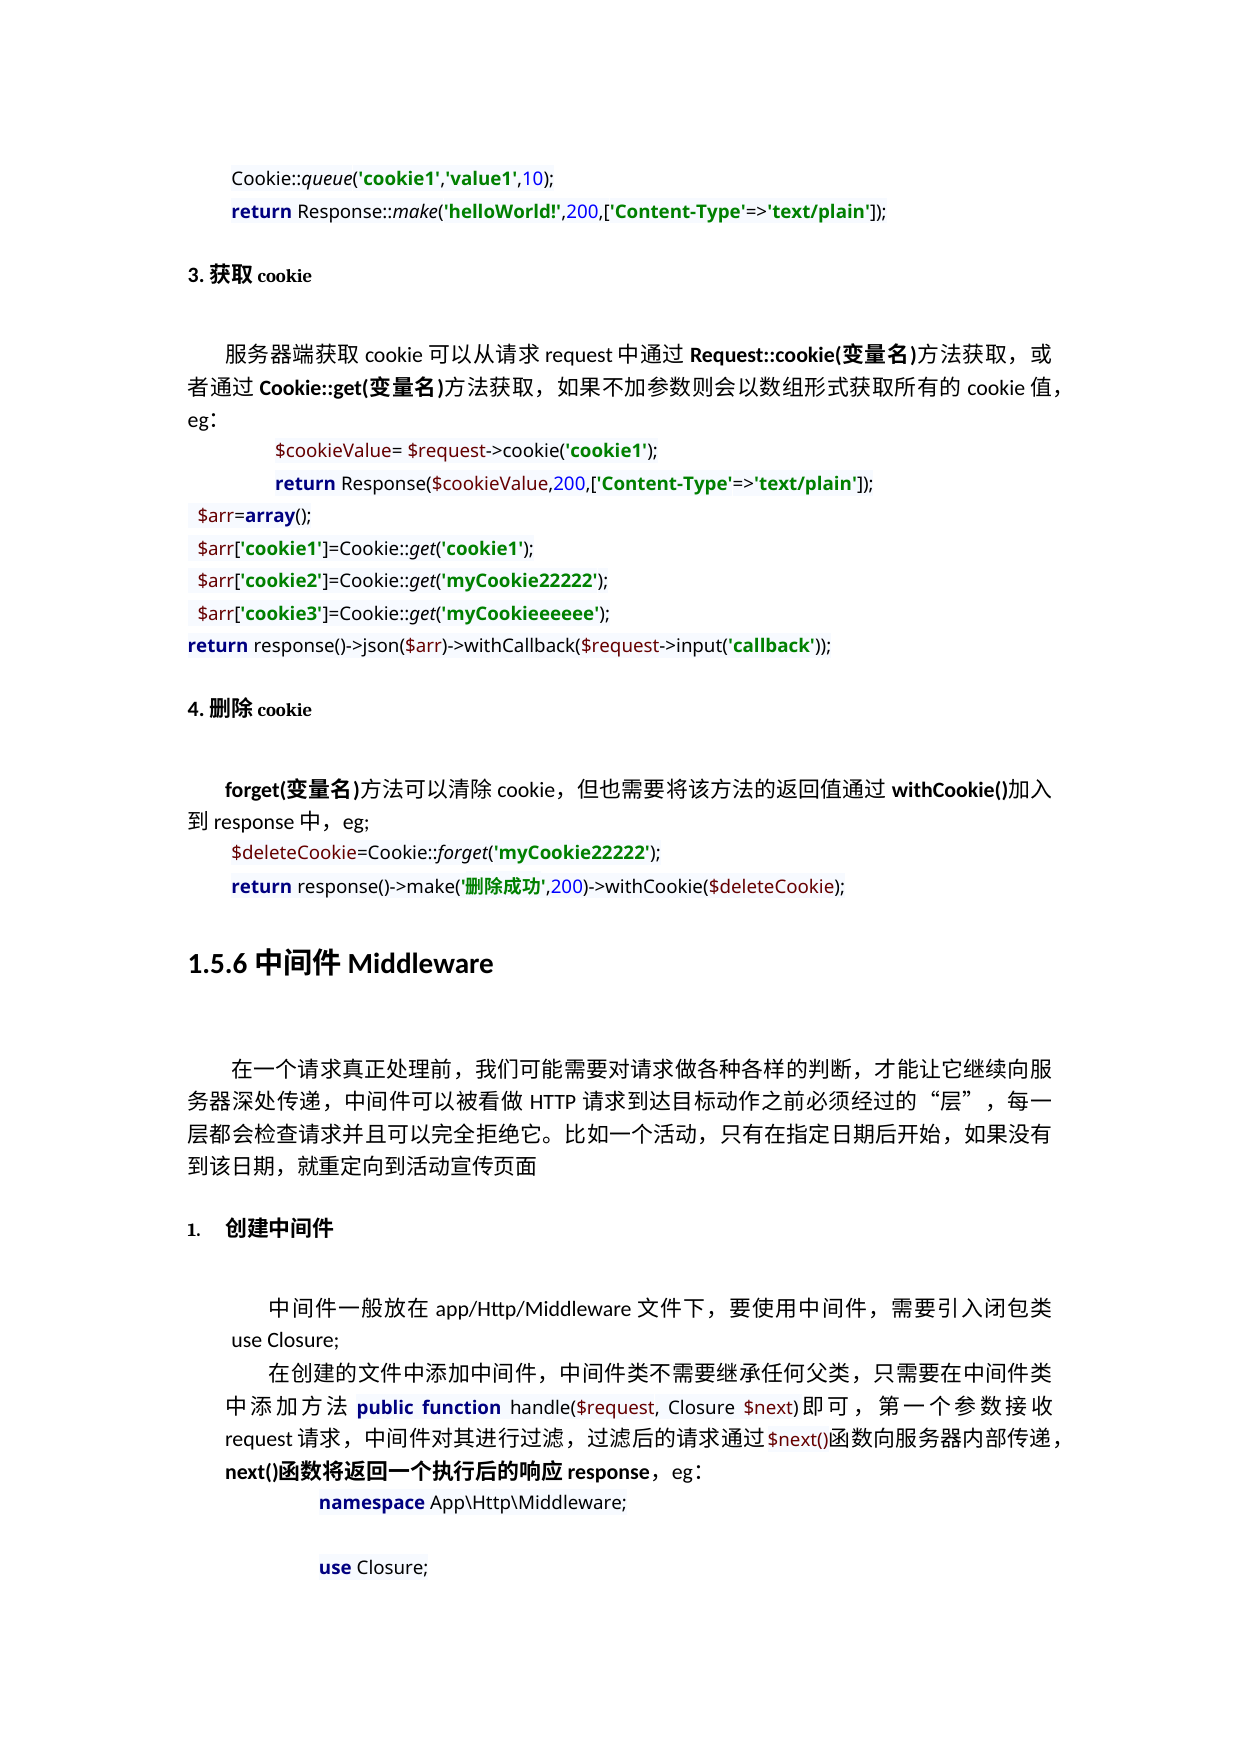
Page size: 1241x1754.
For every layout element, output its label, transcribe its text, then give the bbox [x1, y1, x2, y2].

text $deleteCookie=Cookie::forget('myCookie22222'); return response()->make('删除成功',200)->withCookie($deleteCookie); [231, 836, 1053, 901]
subtitle 4. 删除cookie [187, 691, 1053, 723]
subtitle 创建中间件 [187, 1210, 1053, 1243]
text $cookieValue= $request->cookie('cookie1'); return Response($cookieValue,200,['Content-Type'=>'text/plain']); [275, 434, 1053, 499]
list 中间件一般放在app/Http/Middleware文件下，要使用中间件，需要引入闭包类 use Closure; [225, 1291, 1053, 1356]
subtitle 3. 获取cookie [187, 256, 1053, 289]
text forget(变量名)方法可以清除cookie，但也需要将该方法的返回值通过withCookie()加入到response中，eg; [187, 771, 1053, 836]
text $arr=array(); $arr['cookie1']=Cookie::get('cookie1'); $arr['cookie2']=Cookie::get('myCookie22222'); $arr['cookie3']=Cookie::get('myCookieeeeee'); return response()->json($arr)->withCallback($request->input('callback')); [187, 499, 1053, 662]
text 服务器端获取cookie可以从请求request中通过Request::cookie(变量名)方法获取，或者通过Cookie::get(变量名)方法获取，如果不加参数则会以数组形式获取所有的cookie值，eg： [187, 337, 1053, 434]
list 在创建的文件中添加中间件，中间件类不需要继承任何父类，只需要在中间件类中添加方法public function handle($request, Closure $next)即可，第一个参数接收request请求，中间件对其进行过滤，过滤后的请求通过$next()函数向服务器内部传递，next()函数将返回一个执行后的响应response，eg： [225, 1356, 1053, 1486]
text 在一个请求真正处理前，我们可能需要对请求做各种各样的判断，才能让它继续向服务器深处传递，中间件可以被看做 HTTP 请求到达目标动作之前必须经过的“层”，每一层都会检查请求并且可以完全拒绝它。比如一个活动，只有在指定日期后开始，如果没有到该日期，就重定向到活动宣传页面 [187, 1051, 1053, 1181]
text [319, 1486, 1053, 1583]
subtitle 1.5.6 中间件Middleware [187, 928, 1053, 993]
text Cookie::queue('cookie1','value1',10); return Response::make('helloWorld!',200,['Content-Type'=>'text/plain']); [231, 162, 1053, 227]
